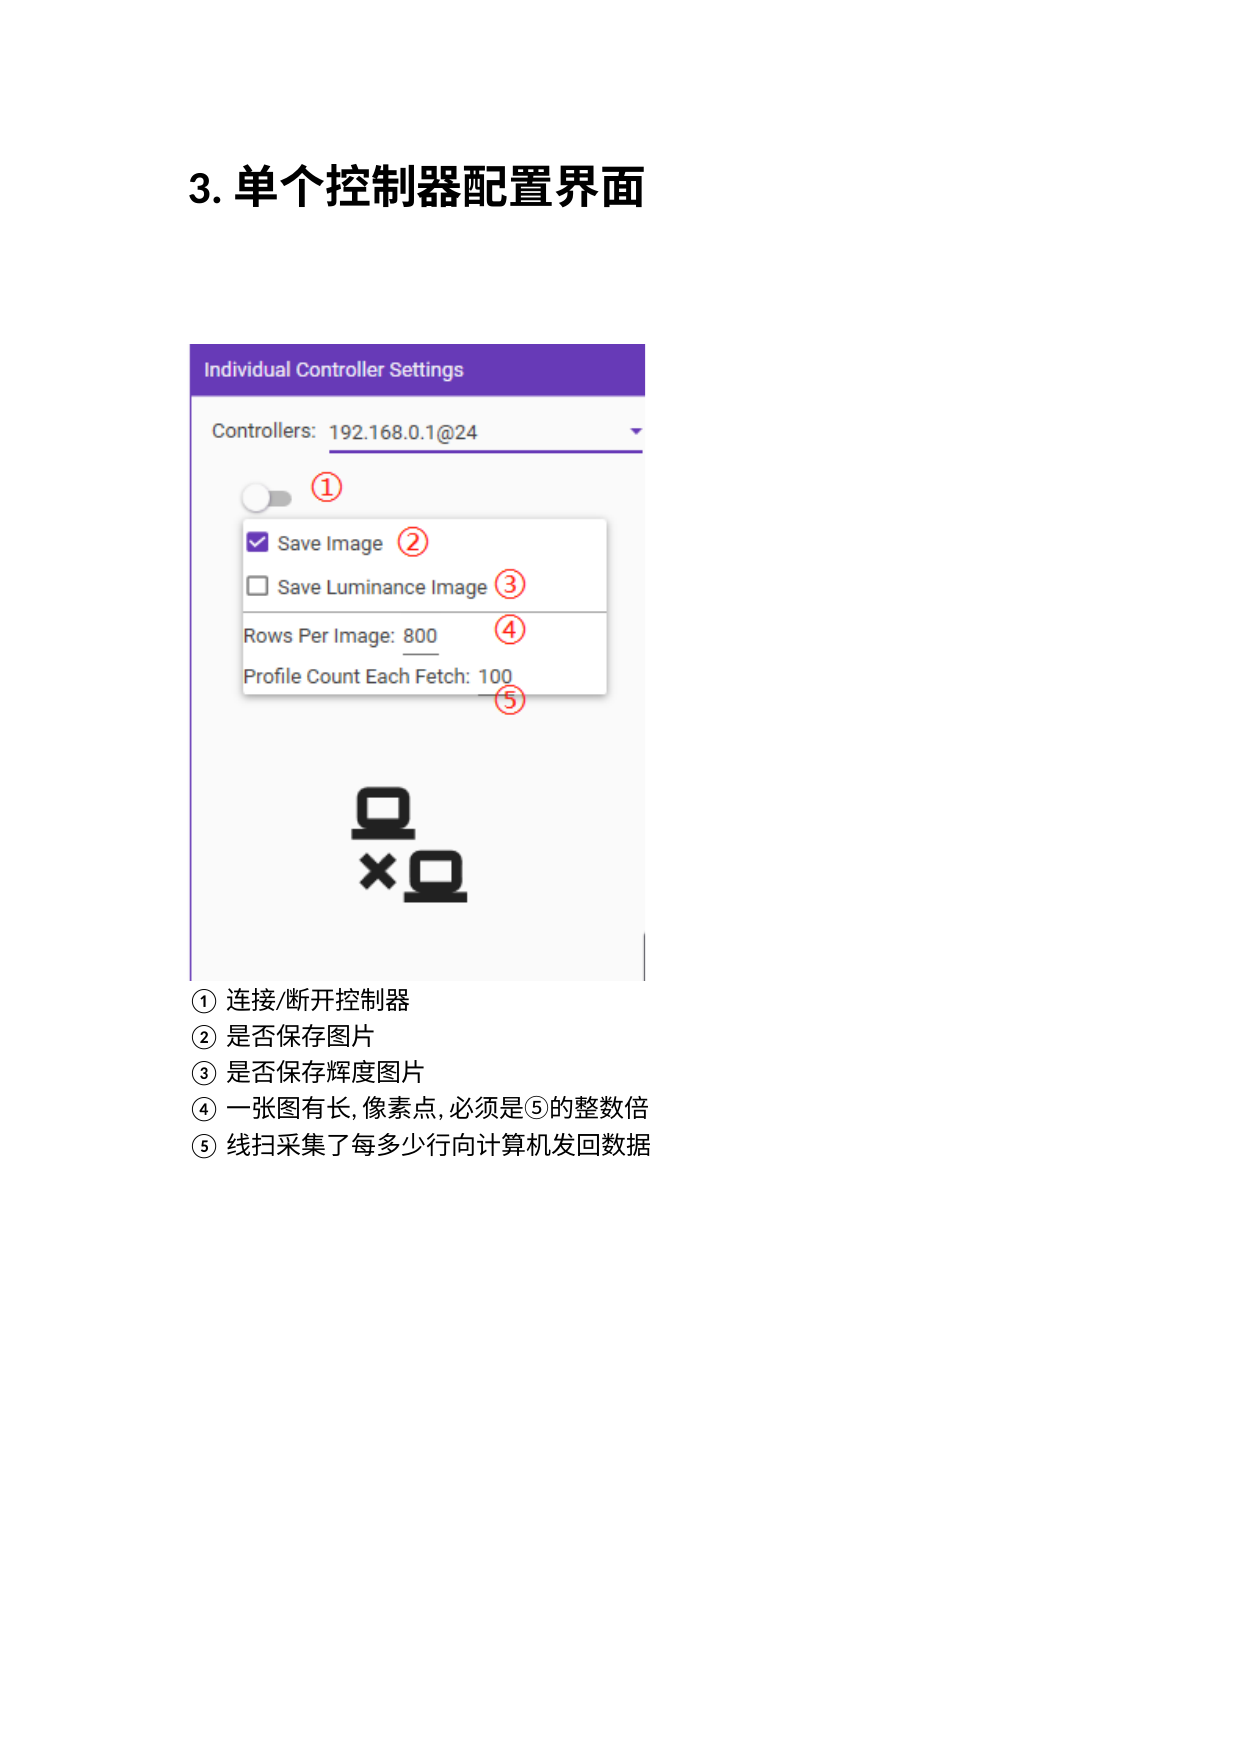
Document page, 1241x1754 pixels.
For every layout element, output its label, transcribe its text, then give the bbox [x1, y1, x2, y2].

text ④一张图有长, 像素点, 必须是⑤的整数倍 [187, 1089, 1053, 1125]
picture [187, 344, 646, 981]
text ②是否保存图片 [187, 1016, 1053, 1053]
text ⑤线扫采集了每多少行向计算机发回数据 [187, 1125, 1053, 1161]
text ①连接/断开控制器 [187, 980, 1053, 1016]
text ③是否保存辉度图片 [187, 1053, 1053, 1089]
subtitle 单个控制器配置界面 [187, 150, 1053, 216]
